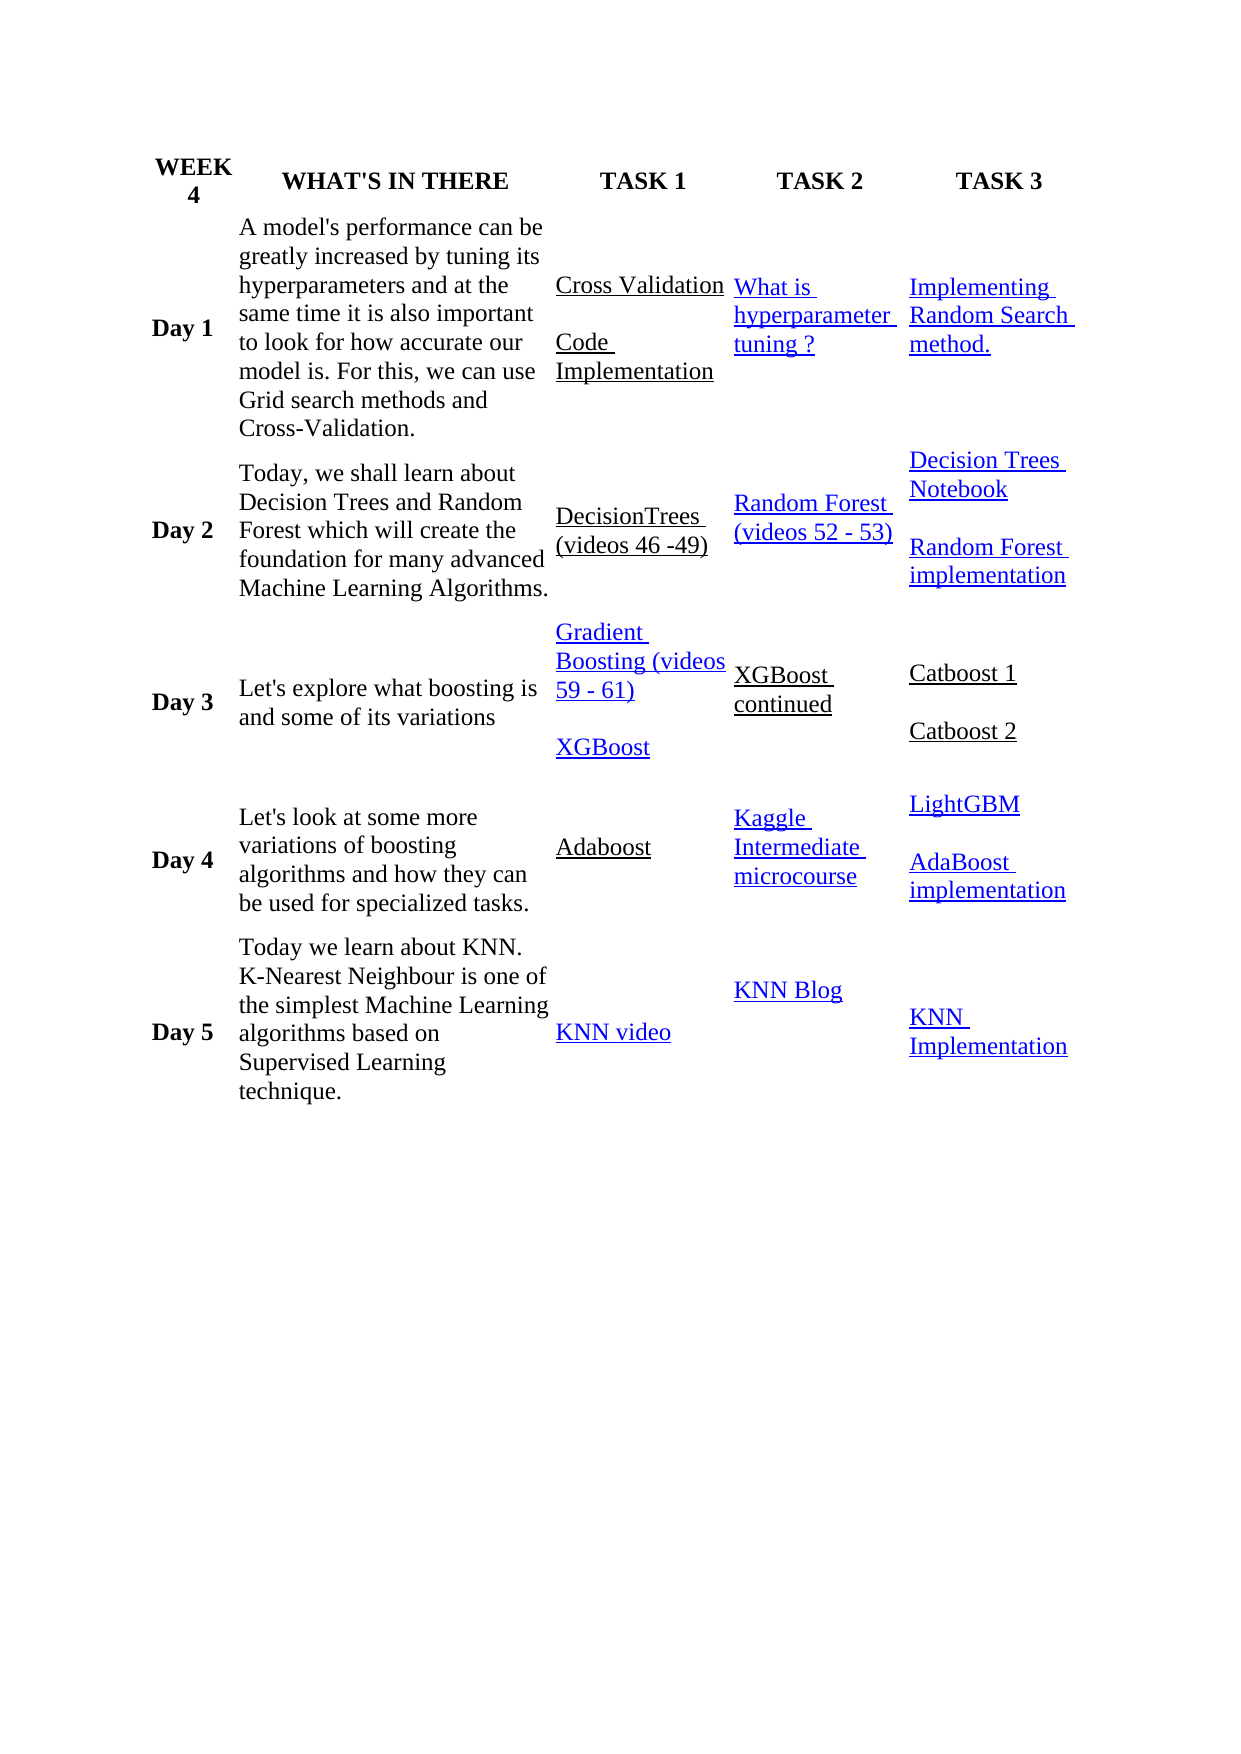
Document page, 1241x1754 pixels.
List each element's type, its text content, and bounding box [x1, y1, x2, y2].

table_cell Adaboost [554, 788, 732, 931]
table_header TASK 3 [908, 150, 1090, 211]
table_cell KNN Implementation [908, 931, 1090, 1131]
table_cell Catboost 1 Catboost 2 [908, 616, 1090, 787]
table_cell KNN video [554, 931, 732, 1131]
table_header TASK 1 [554, 150, 732, 211]
table_cell Today, we shall learn about Decision Trees and Random Forest which will create the foundation for many advanced Machine Learning Algorithms. [237, 444, 554, 616]
table_cell Gradient Boosting (videos 59 - 61) XGBoost [554, 616, 732, 787]
table_cell Day 1 [150, 211, 237, 444]
table_cell Implementing Random Search method. [908, 211, 1090, 444]
table_cell Let's look at some more variations of boosting algorithms and how they can be used for specialized tasks. [237, 788, 554, 931]
table_cell What is hyperparameter tuning ? [732, 211, 908, 444]
table_cell LightGBM AdaBoost implementation [908, 788, 1090, 931]
table_header WHAT'S IN THERE [237, 150, 554, 211]
table_cell Day 4 [150, 788, 237, 931]
table_cell Day 5 [150, 931, 237, 1131]
table_cell Cross Validation Code Implementation [554, 211, 732, 444]
table_header WEEK 4 [150, 150, 237, 211]
table_cell Kaggle Intermediate microcourse [732, 788, 908, 931]
table_cell Today we learn about KNN. K-Nearest Neighbour is one of the simplest Machine Learning algorithms based on Supervised Learning technique. [237, 931, 554, 1131]
table_cell Day 3 [150, 616, 237, 787]
table_cell XGBoost continued [732, 616, 908, 787]
table_cell DecisionTrees (videos 46 -49) [554, 444, 732, 616]
table_cell Decision Trees Notebook Random Forest implementation [908, 444, 1090, 616]
table_cell Day 2 [150, 444, 237, 616]
table_cell Let's explore what boosting is and some of its variations [237, 616, 554, 787]
table_header TASK 2 [732, 150, 908, 211]
table_cell Random Forest (videos 52 - 53) [732, 444, 908, 616]
table_cell A model's performance can be greatly increased by tuning its hyperparameters and at the same time it is also important to look for how accurate our model is. For this, we can use Grid search methods and Cross-Validation. [237, 211, 554, 444]
table_cell KNN Blog [732, 931, 908, 1131]
